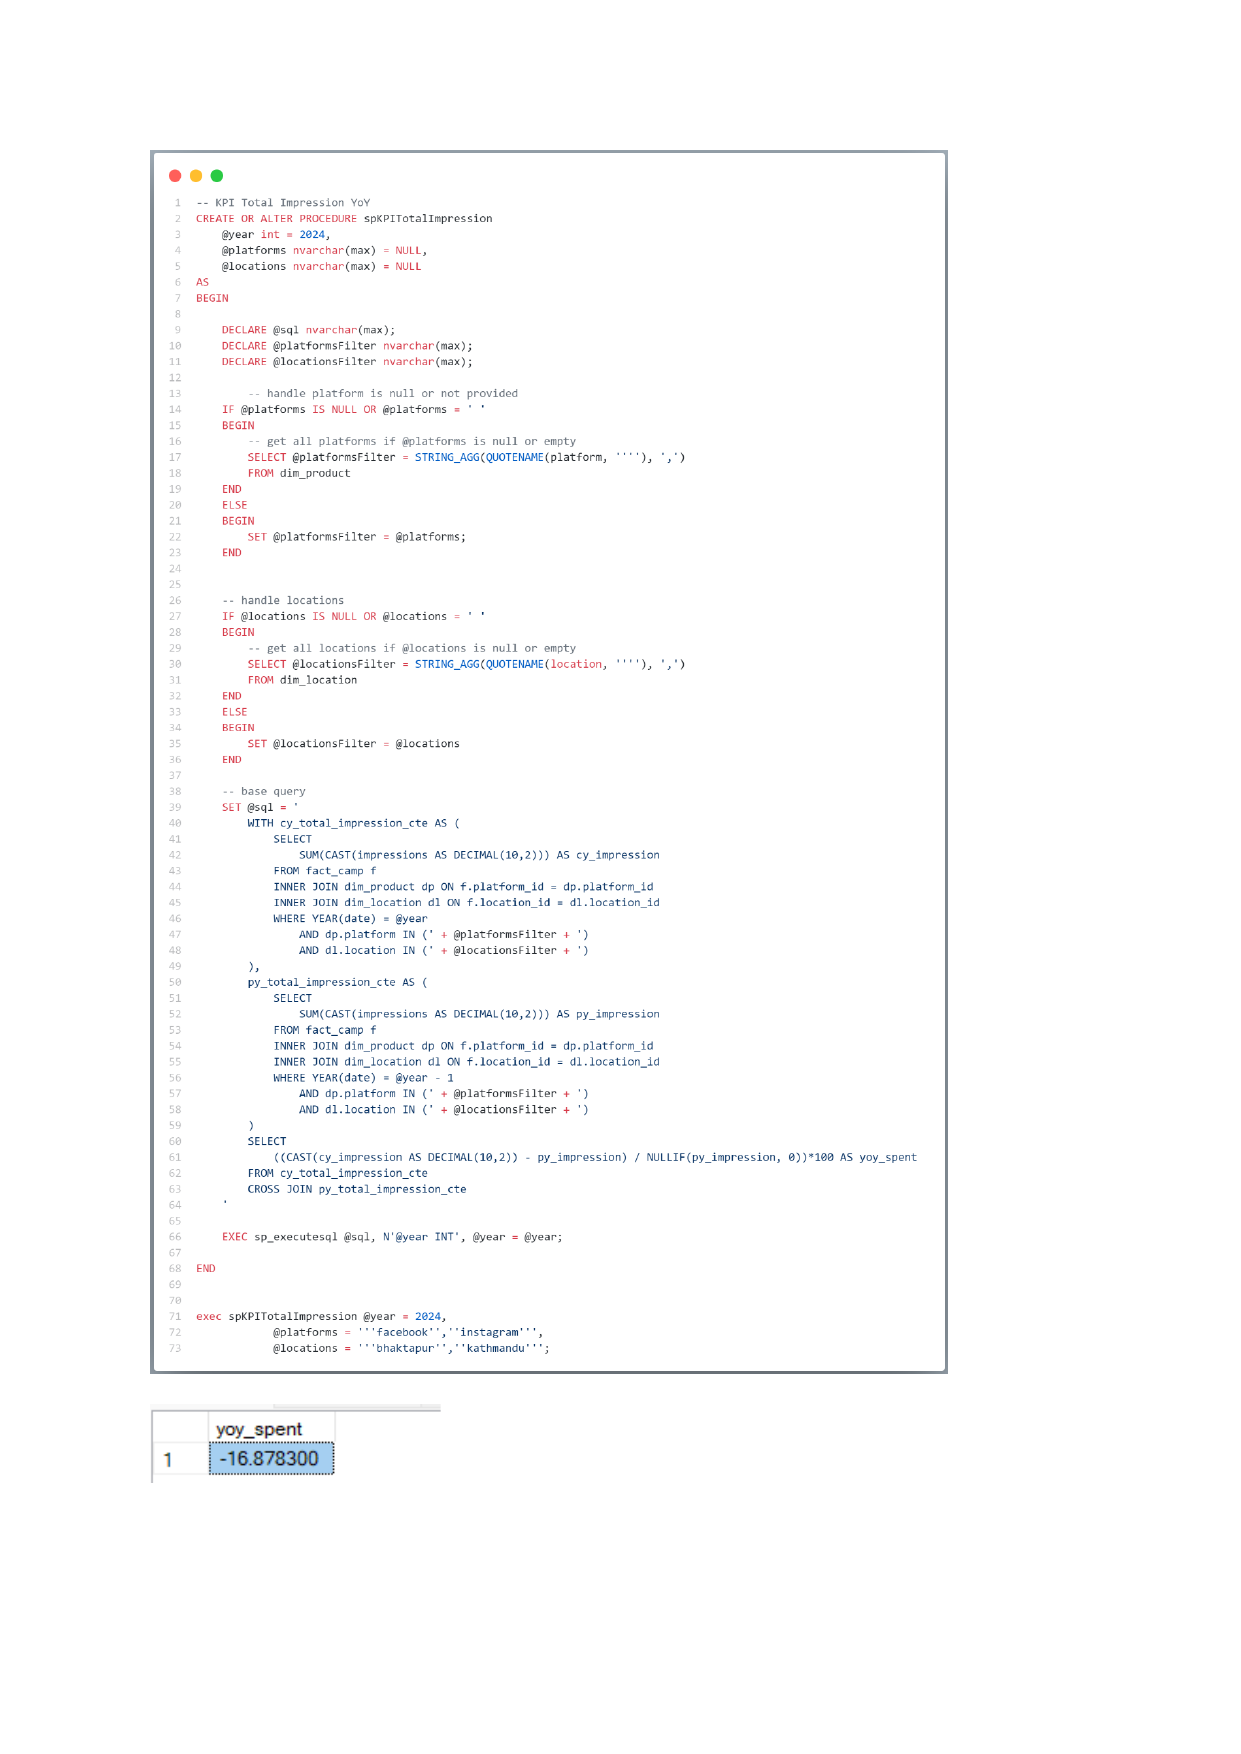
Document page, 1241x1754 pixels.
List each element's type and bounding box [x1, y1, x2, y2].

picture [150, 150, 948, 1374]
picture [150, 1404, 441, 1483]
